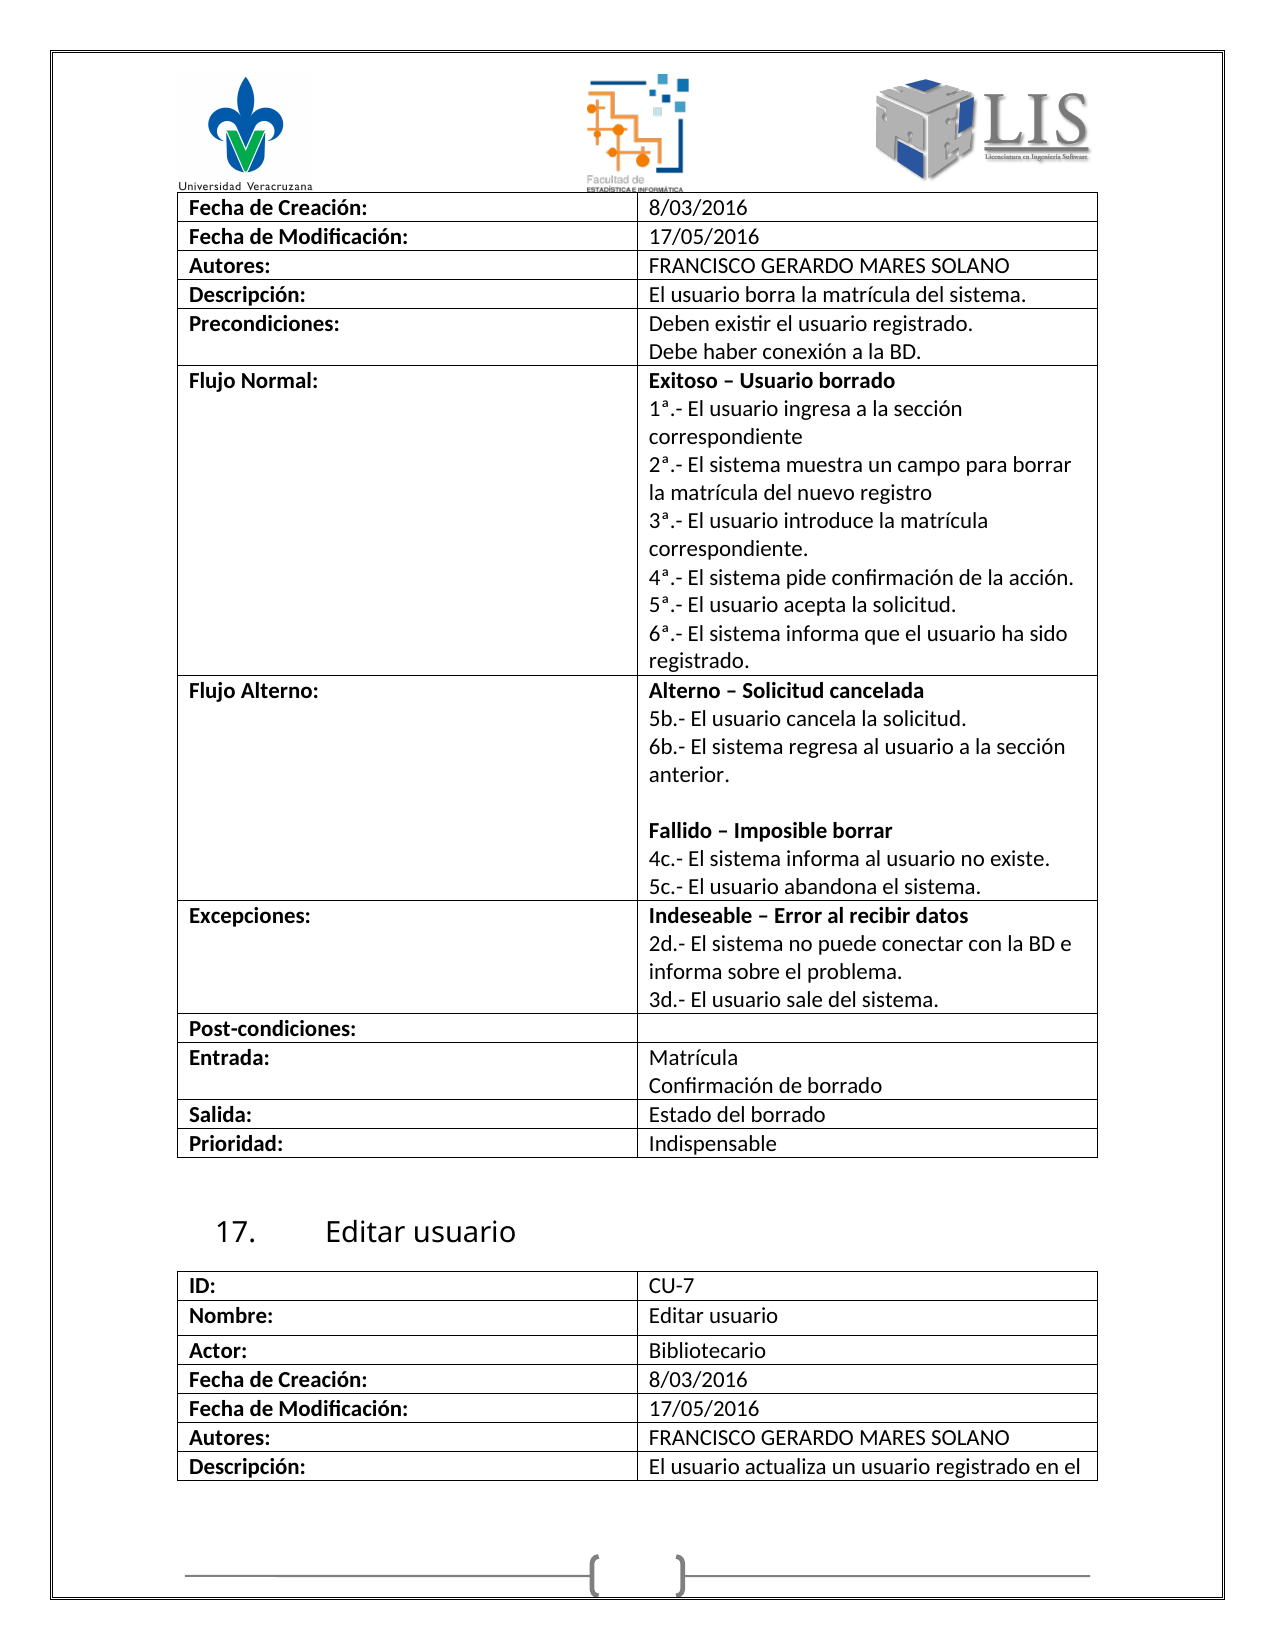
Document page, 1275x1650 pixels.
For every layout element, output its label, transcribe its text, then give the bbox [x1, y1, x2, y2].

table_header ID: [178, 1272, 637, 1300]
table_cell Editar usuario [638, 1301, 1097, 1335]
table_cell Actor: [178, 1336, 637, 1364]
table_cell Matrícula Confirmación de borrado [638, 1043, 1097, 1099]
table_cell Salida: [178, 1100, 637, 1128]
table_cell Descripción: [178, 280, 637, 308]
table_cell Fecha de Creación: [178, 1365, 637, 1393]
table_cell Autores: [178, 1423, 637, 1451]
table_cell FRANCISCO GERARDO MARES SOLANO [638, 251, 1097, 279]
table_cell 8/03/2016 [638, 193, 1097, 221]
table_cell Estado del borrado [638, 1100, 1097, 1128]
table_cell Flujo Normal: [178, 366, 637, 675]
table_cell Post-condiciones: [178, 1014, 637, 1042]
table_cell Alterno – Solicitud cancelada 5b.- El usuario cancela la solicitud. 6b.- El sistema regresa al usuario a la sección anterior. Fallido – Imposible borrar 4c.- El sistema informa al usuario no existe. 5c.- El usuario abandona el sistema. [638, 676, 1097, 900]
table_cell Nombre: [178, 1301, 637, 1335]
table_cell Fecha de Creación: [178, 193, 637, 221]
table_header CU-7 [638, 1272, 1097, 1300]
table_cell 8/03/2016 [638, 1365, 1097, 1393]
text Editar usuario [215, 1211, 1098, 1251]
table_cell Prioridad: [178, 1129, 637, 1157]
table_cell Flujo Alterno: [178, 676, 637, 900]
table_cell Descripción: [178, 1452, 637, 1480]
picture [177, 74, 313, 192]
table_cell Deben existir el usuario registrado. Debe haber conexión a la BD. [638, 309, 1097, 365]
table_cell Bibliotecario [638, 1336, 1097, 1364]
table_cell 17/05/2016 [638, 1394, 1097, 1422]
table_cell Fecha de Modificación: [178, 222, 637, 250]
table_cell Indispensable [638, 1129, 1097, 1157]
table_cell 17/05/2016 [638, 222, 1097, 250]
table_cell Indeseable – Error al recibir datos 2d.- El sistema no puede conectar con la BD e informa sobre el problema. 3d.- El usuario sale del sistema. [638, 901, 1097, 1013]
table_cell Exitoso – Usuario borrado 1ª.- El usuario ingresa a la sección correspondiente 2ª.- El sistema muestra un campo para borrar la matrícula del nuevo registro 3ª.- El usuario introduce la matrícula correspondiente. 4ª.- El sistema pide confirmación de la acción. 5ª.- El usuario acepta la solicitud. 6ª.- El sistema informa que el usuario ha sido registrado. [638, 366, 1097, 675]
picture [867, 73, 1098, 192]
table_cell Excepciones: [178, 901, 637, 1013]
table_cell [638, 1014, 1097, 1042]
table_cell Entrada: [178, 1043, 637, 1099]
table_cell FRANCISCO GERARDO MARES SOLANO [638, 1423, 1097, 1451]
table_cell Autores: [178, 251, 637, 279]
table_cell El usuario actualiza un usuario registrado en el sistema [638, 1452, 1097, 1480]
table_cell Precondiciones: [178, 309, 637, 365]
table_cell Fecha de Modificación: [178, 1394, 637, 1422]
table_cell El usuario borra la matrícula del sistema. [638, 280, 1097, 308]
